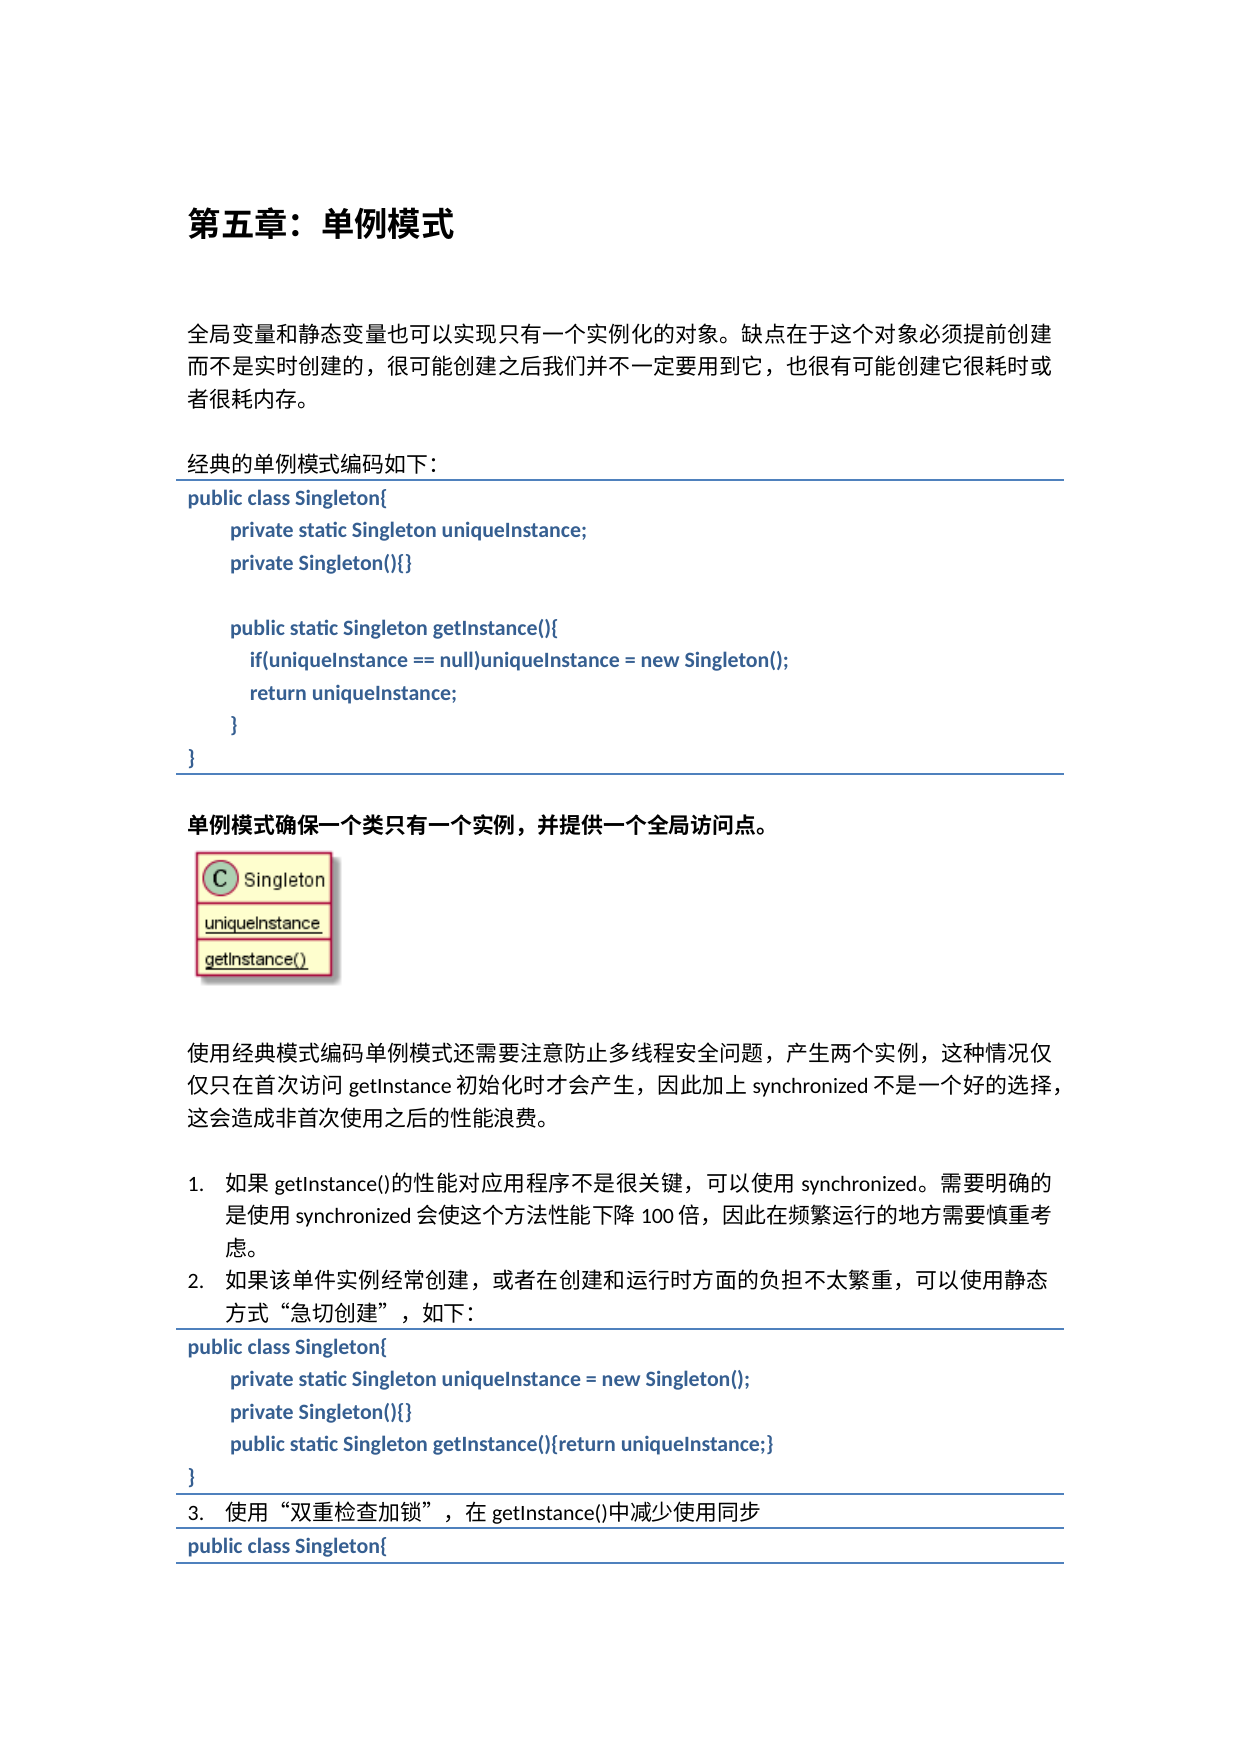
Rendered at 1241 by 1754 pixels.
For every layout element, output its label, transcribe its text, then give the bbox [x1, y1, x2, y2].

list 使用“双重检查加锁”，在getInstance()中减少使用同步 [187, 1495, 1053, 1527]
picture [187, 840, 348, 992]
table_header public class Singleton{ private static Singleton uniqueInstance; private Singleton(){} public static Singleton getInstance(){ if(uniqueInstance == null)uniqueInstance = new Singleton(); return uniqueInstance; } } [176, 481, 1064, 773]
text 使用经典模式编码单例模式还需要注意防止多线程安全问题，产生两个实例，这种情况仅仅只在首次访问getInstance初始化时才会产生，因此加上synchronized不是一个好的选择，这会造成非首次使用之后的性能浪费。 [187, 1035, 1053, 1133]
text 单例模式确保一个类只有一个实例，并提供一个全局访问点。 [187, 808, 1053, 840]
text 全局变量和静态变量也可以实现只有一个实例化的对象。缺点在于这个对象必须提前创建，而不是实时创建的，很可能创建之后我们并不一定要用到它，也很有可能创建它很耗时或者很耗内存。 [187, 316, 1053, 414]
subtitle 第五章：单例模式 [187, 189, 1053, 254]
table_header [176, 1529, 1064, 1562]
list 如果getInstance()的性能对应用程序不是很关键，可以使用synchronized。需要明确的是使用synchronized会使这个方法性能下降100倍，因此在频繁运行的地方需要慎重考虑。 [187, 1165, 1053, 1263]
list 如果该单件实例经常创建，或者在创建和运行时方面的负担不太繁重，可以使用静态方式“急切创建”，如下： [187, 1263, 1053, 1328]
text 经典的单例模式编码如下： [187, 446, 1053, 479]
table_header public class Singleton{ private static Singleton uniqueInstance = new Singleton(); private Singleton(){} public static Singleton getInstance(){return uniqueInstance;} } [176, 1330, 1064, 1492]
